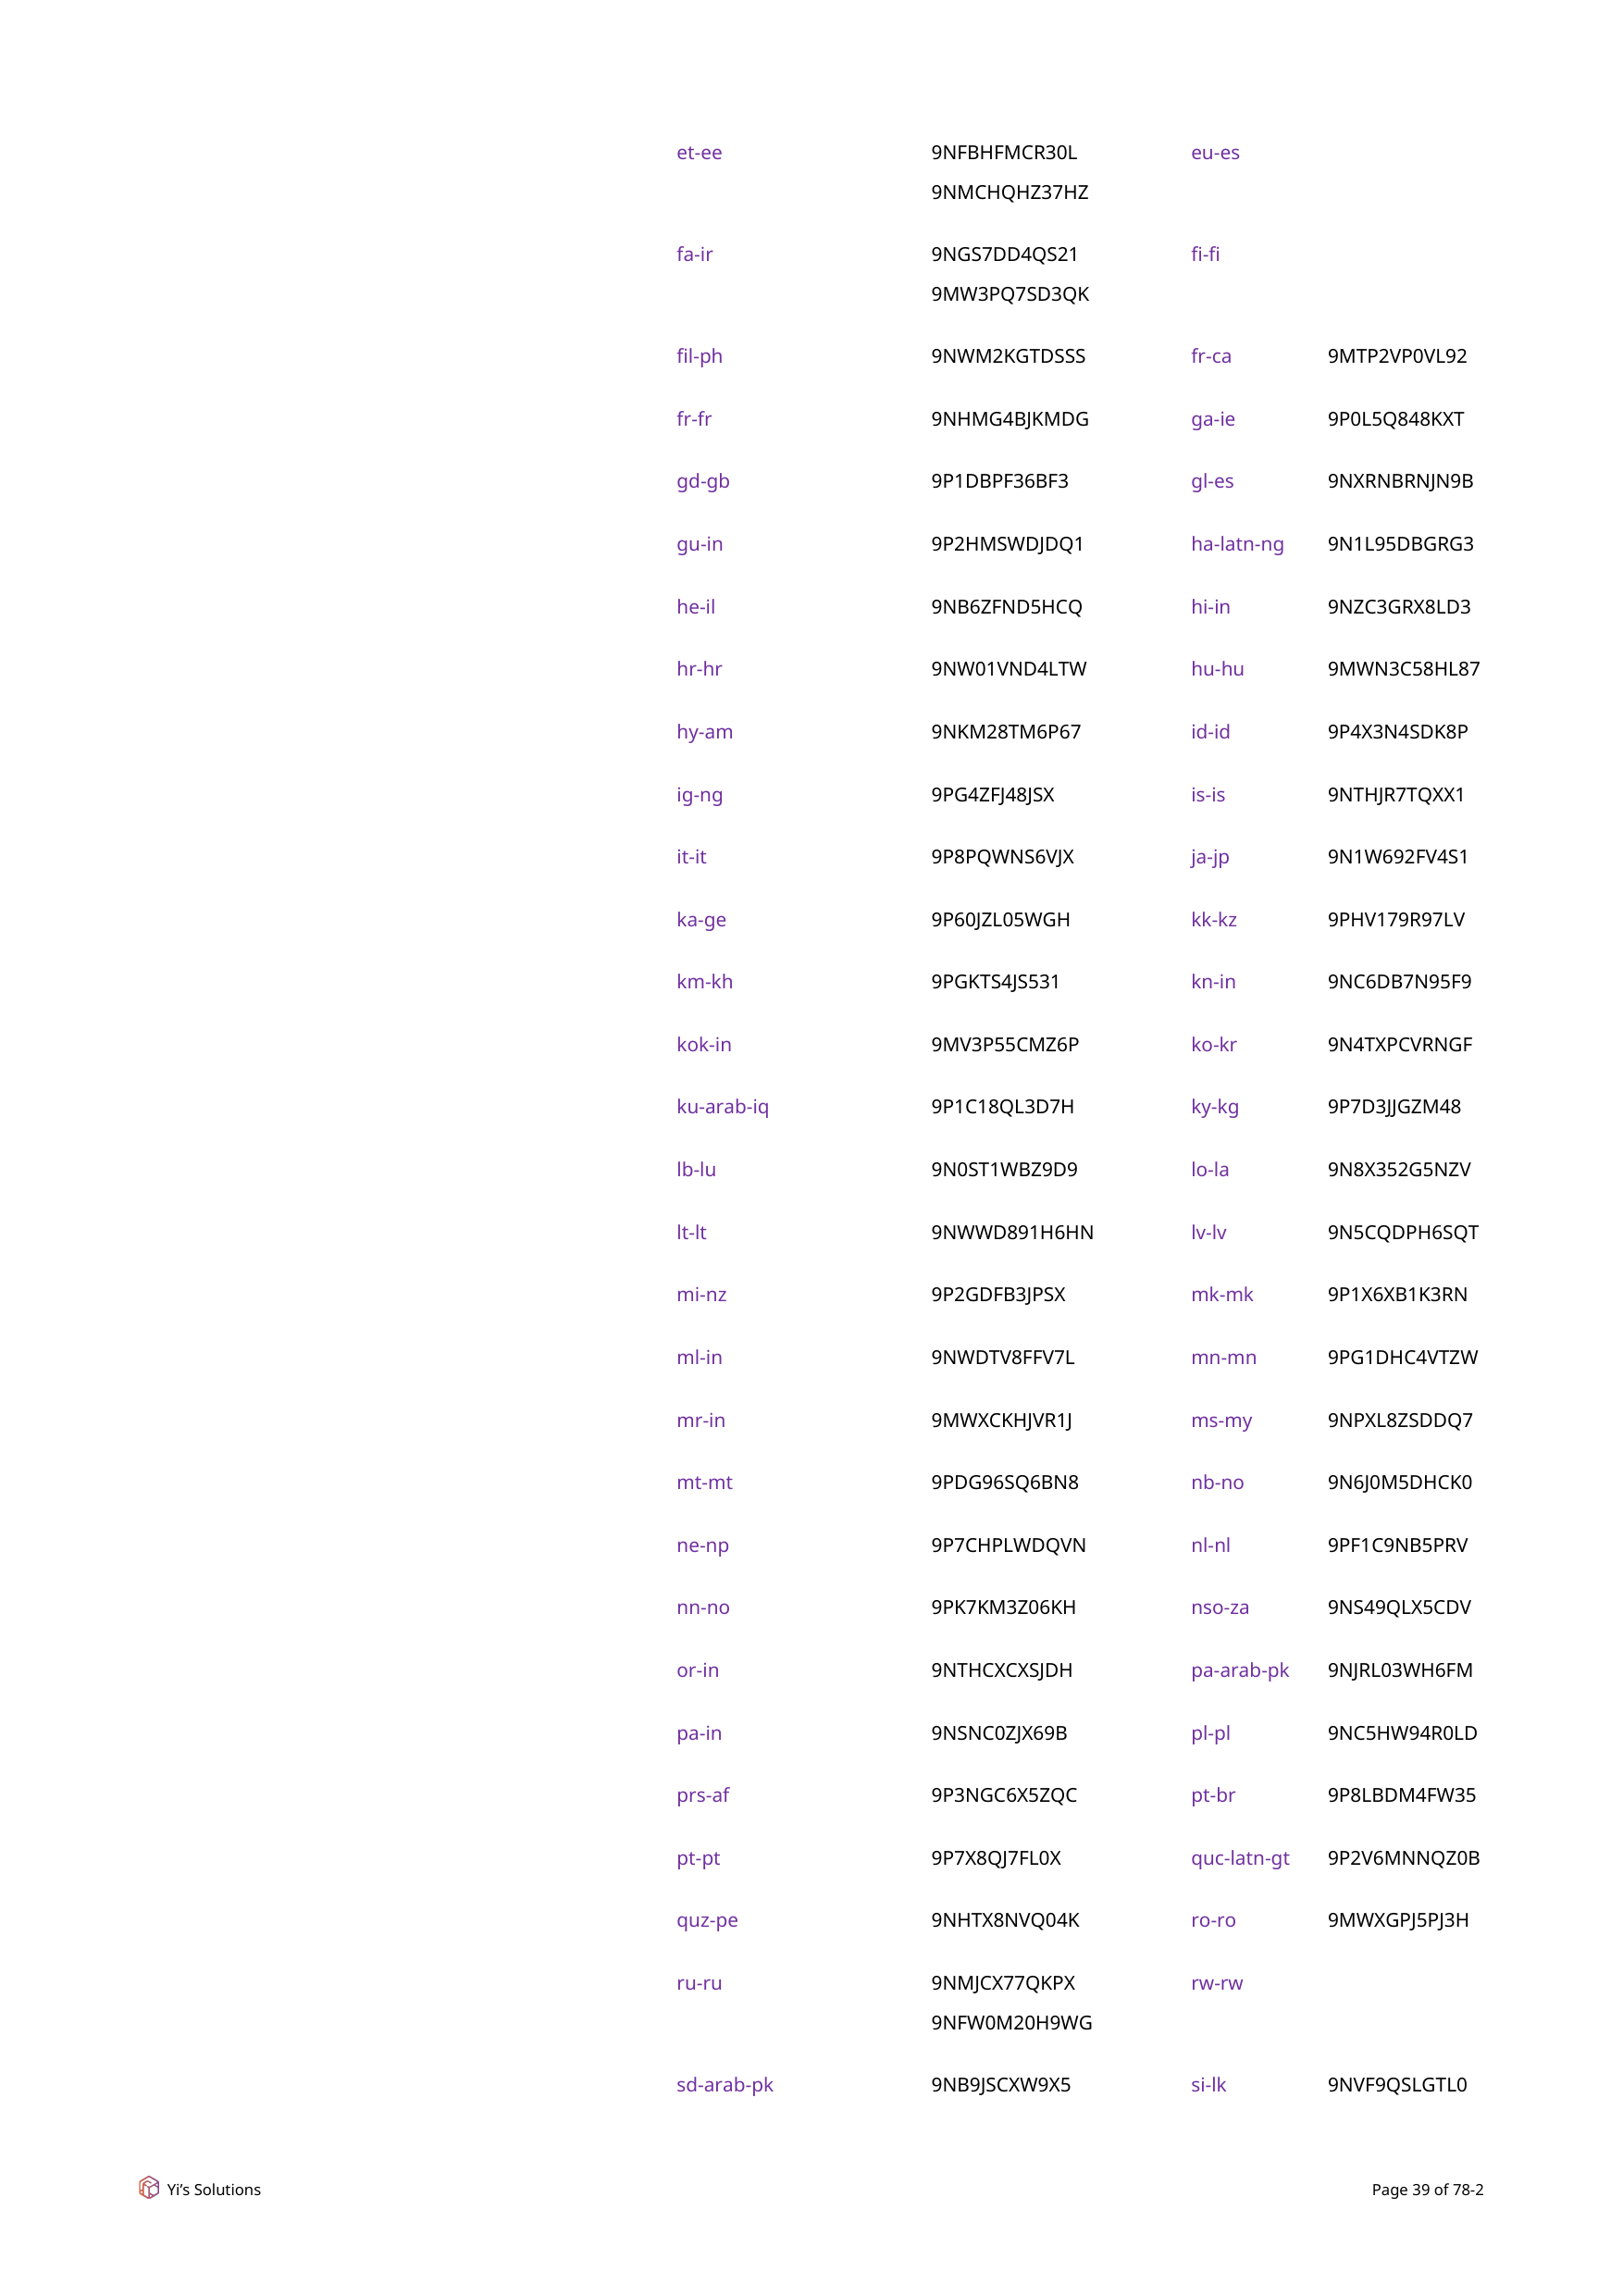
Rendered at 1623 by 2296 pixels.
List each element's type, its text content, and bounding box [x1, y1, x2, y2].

list mi-nz 9P2GDFB3JPSX mk-mk 9P1X6XB1K3RN [676, 1281, 1484, 1308]
list lt-lt 9NWWD891H6HN lv-lv 9N5CQDPH6SQT [676, 1219, 1484, 1245]
list prs-af 9P3NGC6X5ZQC pt-br 9P8LBDM4FW35 [676, 1781, 1484, 1808]
list lb-lu 9N0ST1WBZ9D9 lo-la 9N8X352G5NZV [676, 1156, 1484, 1183]
list nn-no 9PK7KM3Z06KH nso-za 9NS49QLX5CDV [676, 1594, 1484, 1620]
list kok-in 9MV3P55CMZ6P ko-kr 9N4TXPCVRNGF [676, 1031, 1484, 1057]
list fa-ir 9NGS7DD4QS21 fi-fi 9MW3PQ7SD3QK [676, 241, 1484, 306]
list km-kh 9PGKTS4JS531 kn-in 9NC6DB7N95F9 [676, 968, 1484, 995]
list ka-ge 9P60JZL05WGH kk-kz 9PHV179R97LV [676, 906, 1484, 932]
list ne-np 9P7CHPLWDQVN nl-nl 9PF1C9NB5PRV [676, 1532, 1484, 1558]
list pa-in 9NSNC0ZJX69B pl-pl 9NC5HW94R0LD [676, 1719, 1484, 1745]
picture [139, 2176, 159, 2199]
list gu-in 9P2HMSWDJDQ1 ha-latn-ng 9N1L95DBGRG3 [676, 530, 1484, 557]
list pt-pt 9P7X8QJ7FL0X quc-latn-gt 9P2V6MNNQZ0B [676, 1844, 1484, 1870]
list hr-hr 9NW01VND4LTW hu-hu 9MWN3C58HL87 [676, 655, 1484, 682]
list ig-ng 9PG4ZFJ48JSX is-is 9NTHJR7TQXX1 [676, 781, 1484, 807]
list fil-ph 9NWM2KGTDSSS fr-ca 9MTP2VP0VL92 [676, 342, 1484, 369]
list he-il 9NB6ZFND5HCQ hi-in 9NZC3GRX8LD3 [676, 593, 1484, 619]
list or-in 9NTHCXCXSJDH pa-arab-pk 9NJRL03WH6FM [676, 1657, 1484, 1682]
list ml-in 9NWDTV8FFV7L mn-mn 9PG1DHC4VTZW [676, 1344, 1484, 1371]
list ku-arab-iq 9P1C18QL3D7H ky-kg 9P7D3JJGZM48 [676, 1094, 1484, 1120]
list mt-mt 9PDG96SQ6BN8 nb-no 9N6J0M5DHCK0 [676, 1469, 1484, 1496]
list mr-in 9MWXCKHJVR1J ms-my 9NPXL8ZSDDQ7 [676, 1407, 1484, 1433]
list quz-pe 9NHTX8NVQ04K ro-ro 9MWXGPJ5PJ3H [676, 1907, 1484, 1933]
list gd-gb 9P1DBPF36BF3 gl-es 9NXRNBRNJN9B [676, 468, 1484, 494]
list hy-am 9NKM28TM6P67 id-id 9P4X3N4SDK8P [676, 718, 1484, 744]
list it-it 9P8PQWNS6VJX ja-jp 9N1W692FV4S1 [676, 843, 1484, 870]
list ru-ru 9NMJCX77QKPX rw-rw 9NFW0M20H9WG [676, 1969, 1484, 2035]
list fr-fr 9NHMG4BJKMDG ga-ie 9P0L5Q848KXT [676, 405, 1484, 431]
list et-ee 9NFBHFMCR30L eu-es 9NMCHQHZ37HZ [676, 139, 1484, 205]
list sd-arab-pk 9NB9JSCXW9X5 si-lk 9NVF9QSLGTL0 [676, 2071, 1484, 2098]
